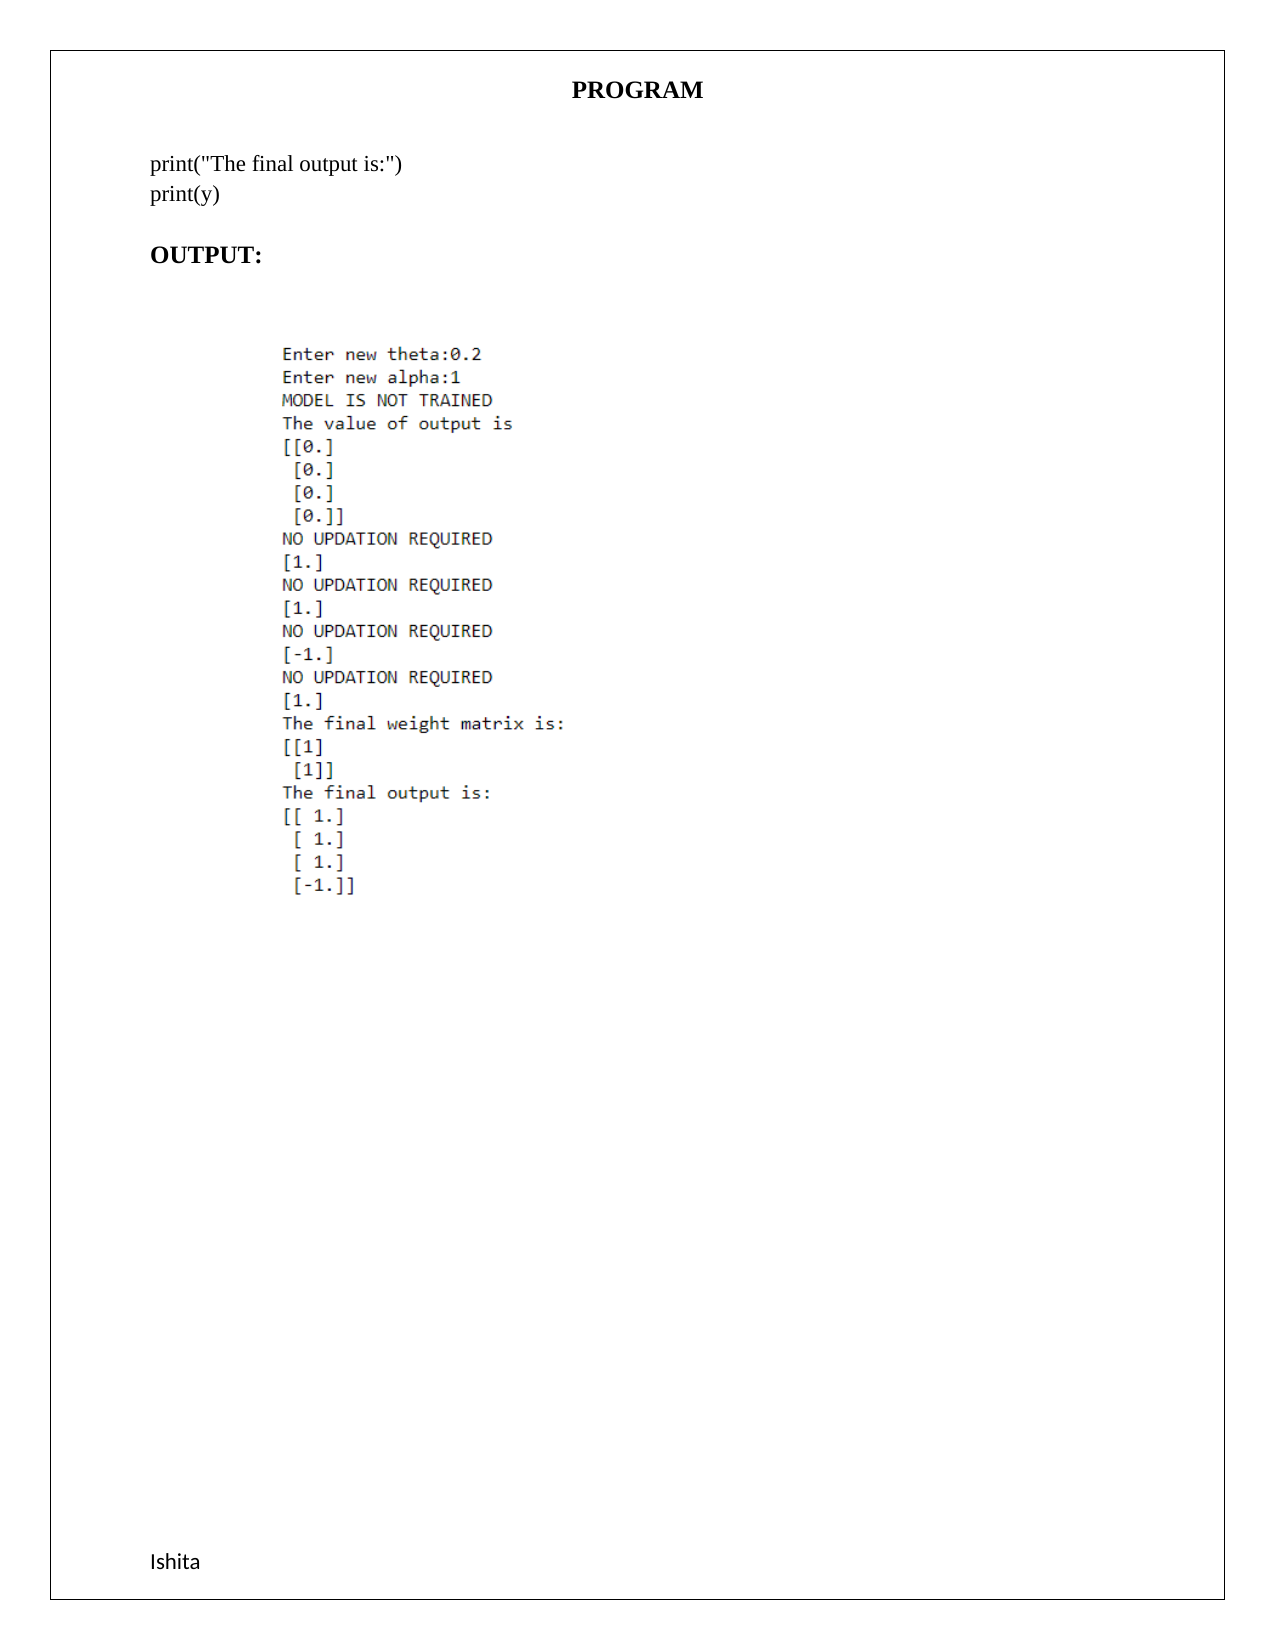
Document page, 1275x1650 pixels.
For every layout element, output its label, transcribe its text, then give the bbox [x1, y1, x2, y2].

text print("The final output is:") [150, 150, 1125, 176]
text print(y) [150, 180, 1125, 207]
text OUTPUT: [150, 241, 1125, 302]
picture [150, 336, 655, 908]
